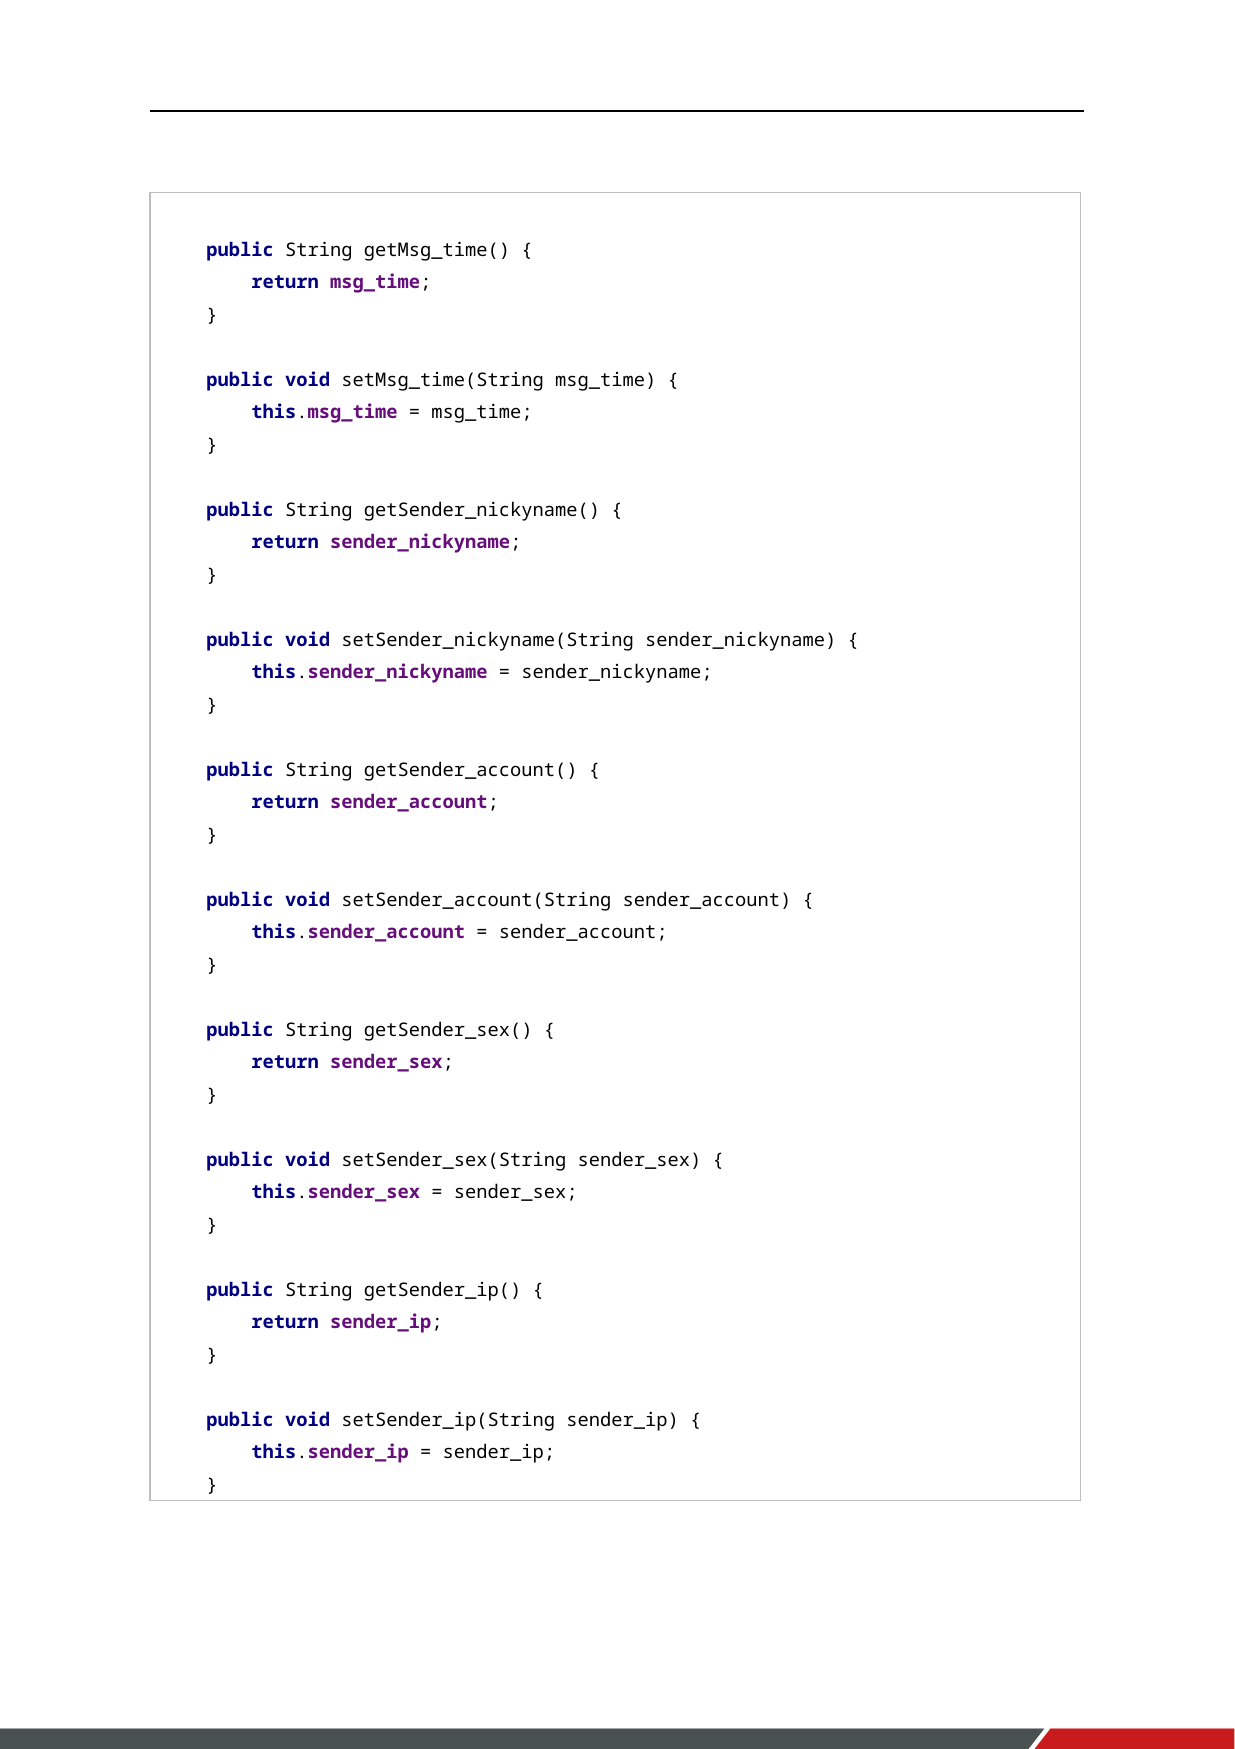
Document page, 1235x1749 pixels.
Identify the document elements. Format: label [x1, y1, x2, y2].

table_header [151, 193, 1080, 1500]
picture [0, 1669, 1235, 1749]
